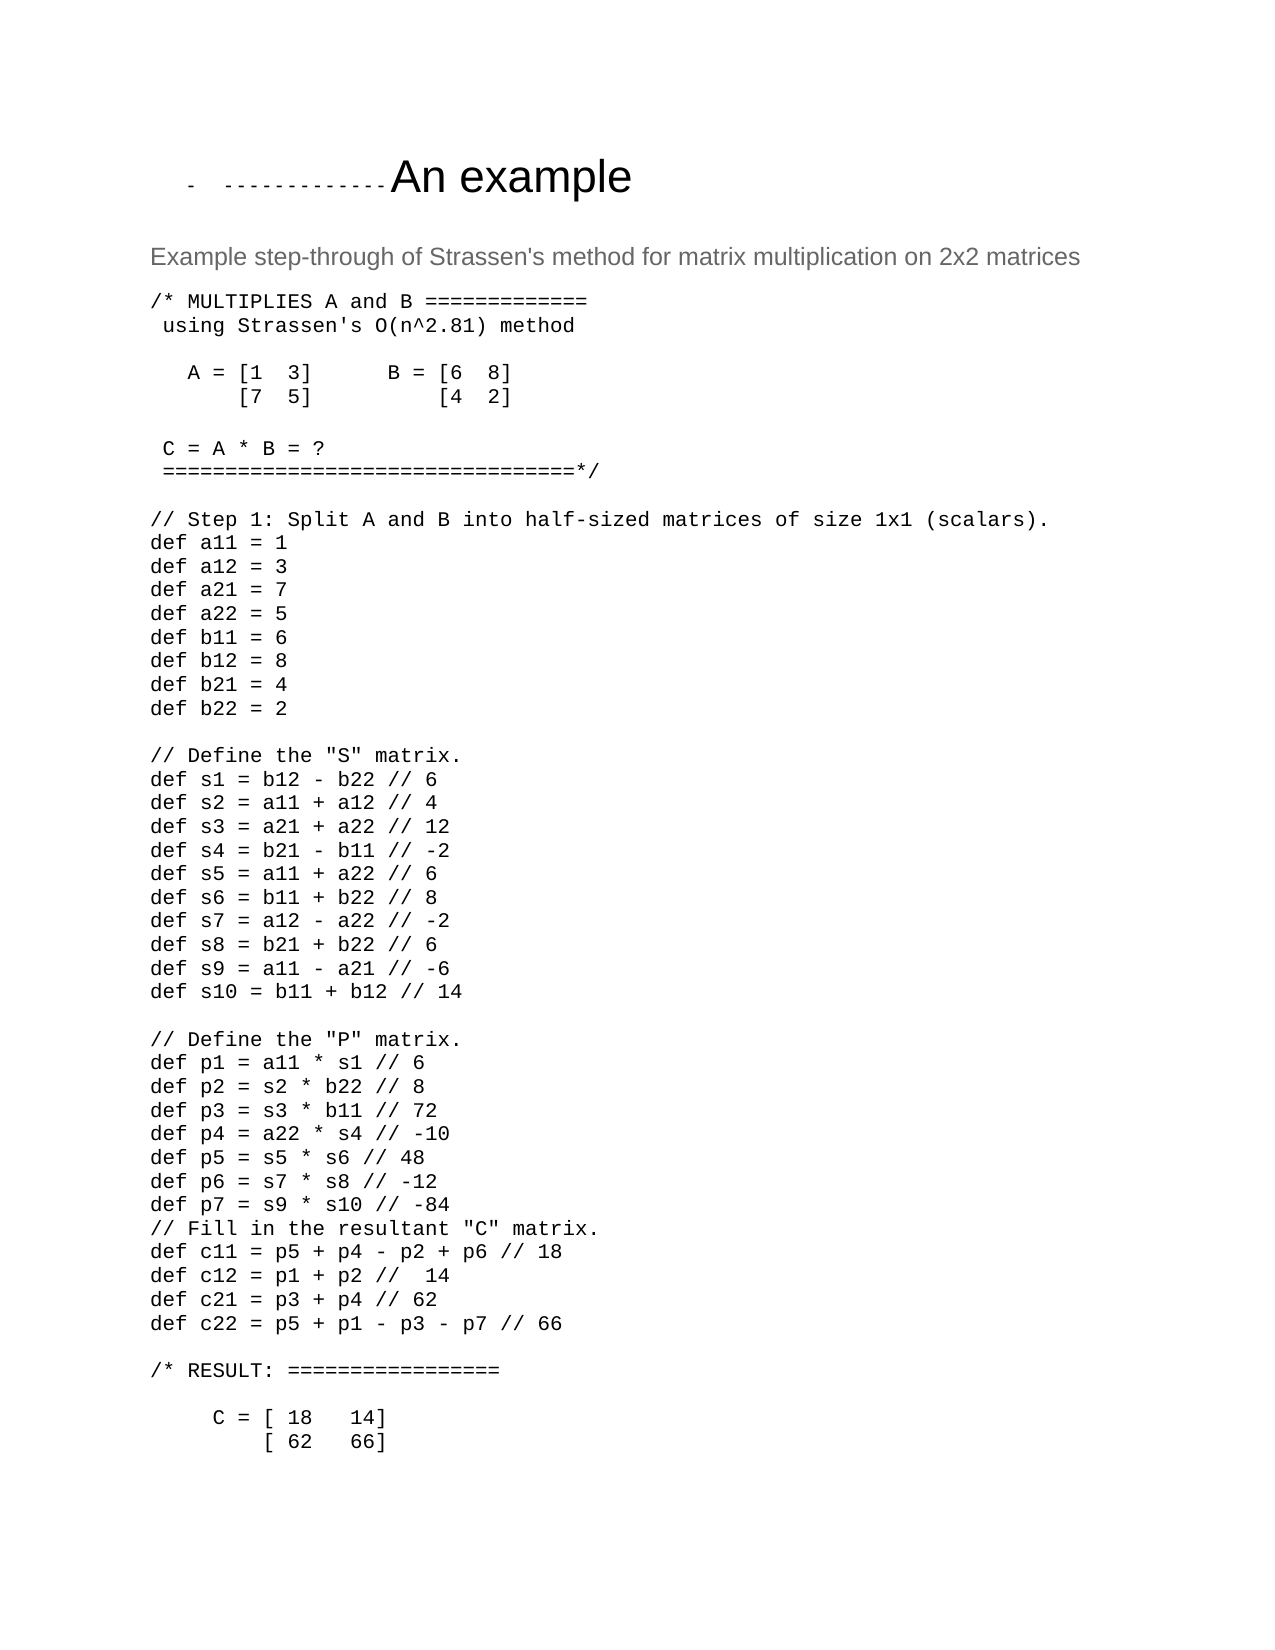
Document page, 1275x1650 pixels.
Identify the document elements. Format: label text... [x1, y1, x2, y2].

list - - - - - - - - - - - - - An example [187, 150, 1125, 203]
text def c12 = p1 + p2 // 14 [150, 1265, 1125, 1289]
text // Step 1: Split A and B into half-sized matrices of size 1x1 (scalars). [150, 508, 1125, 532]
text def a11 = 1 [150, 532, 1125, 556]
text def p1 = a11 * s1 // 6 [150, 1052, 1125, 1076]
text Example step-through of Strassen's method for matrix multiplication on 2x2 matrices [150, 242, 1125, 271]
text def s8 = b21 + b22 // 6 [150, 934, 1125, 958]
text A = [1 3] B = [6 8] [150, 362, 1125, 386]
text def s4 = b21 - b11 // -2 [150, 839, 1125, 863]
text /* RESULT: ================= [150, 1360, 1125, 1383]
text def s7 = a12 - a22 // -2 [150, 911, 1125, 934]
text // Define the "S" matrix. [150, 745, 1125, 769]
text def b11 = 6 [150, 627, 1125, 650]
text def s2 = a11 + a12 // 4 [150, 792, 1125, 816]
text def p4 = a22 * s4 // -10 [150, 1123, 1125, 1147]
text def s10 = b11 + b12 // 14 [150, 981, 1125, 1005]
text def p2 = s2 * b22 // 8 [150, 1076, 1125, 1100]
text using Strassen's O(n^2.81) method [150, 315, 1125, 339]
text [7 5] [4 2] [150, 386, 1125, 409]
text def a21 = 7 [150, 579, 1125, 603]
text def a12 = 3 [150, 556, 1125, 579]
text def b21 = 4 [150, 674, 1125, 698]
text C = A * B = ? [150, 438, 1125, 461]
text def b12 = 8 [150, 650, 1125, 674]
text def s5 = a11 + a22 // 6 [150, 863, 1125, 887]
text def s9 = a11 - a21 // -6 [150, 958, 1125, 981]
text def c11 = p5 + p4 - p2 + p6 // 18 [150, 1242, 1125, 1265]
text def s1 = b12 - b22 // 6 [150, 769, 1125, 792]
text [ 62 66] [150, 1431, 1125, 1454]
text =================================*/ [150, 461, 1125, 485]
text // Fill in the resultant "C" matrix. [150, 1218, 1125, 1242]
text /* MULTIPLIES A and B ============= [150, 291, 1125, 315]
text def c22 = p5 + p1 - p3 - p7 // 66 [150, 1312, 1125, 1336]
text def s6 = b11 + b22 // 8 [150, 887, 1125, 911]
text def p3 = s3 * b11 // 72 [150, 1100, 1125, 1123]
text // Define the "P" matrix. [150, 1029, 1125, 1052]
text def a22 = 5 [150, 603, 1125, 627]
text def b22 = 2 [150, 698, 1125, 721]
text def p5 = s5 * s6 // 48 [150, 1147, 1125, 1171]
text def p6 = s7 * s8 // -12 [150, 1171, 1125, 1194]
text C = [ 18 14] [150, 1407, 1125, 1431]
text def p7 = s9 * s10 // -84 [150, 1194, 1125, 1218]
text def c21 = p3 + p4 // 62 [150, 1289, 1125, 1312]
text def s3 = a21 + a22 // 12 [150, 816, 1125, 839]
